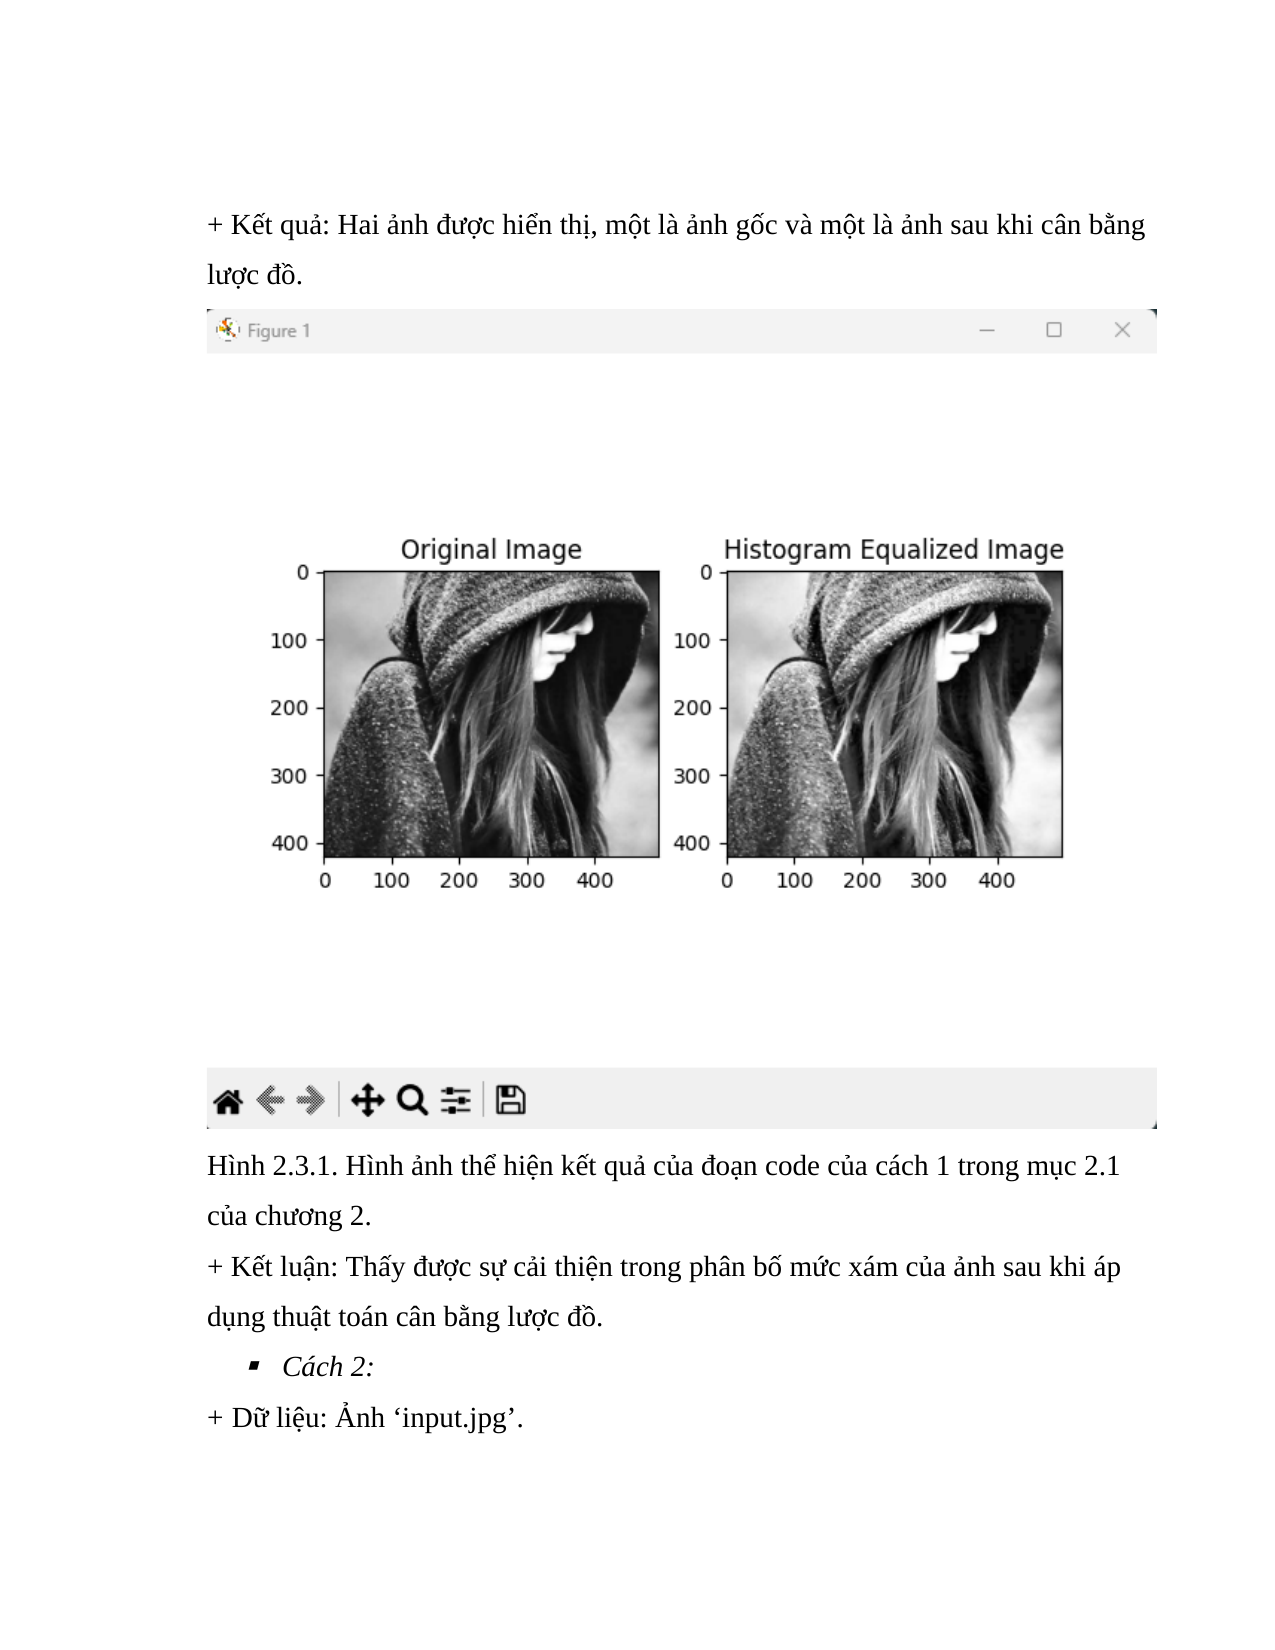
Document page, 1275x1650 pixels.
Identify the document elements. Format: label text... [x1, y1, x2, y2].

text + Dữ liệu: Ảnh ‘input.jpg’. [207, 1400, 1157, 1433]
text + Kết luận: Thấy được sự cải thiện trong phân bố mức xám của ảnh sau khi áp dụng thuật toán cân bằng lược đồ. [207, 1249, 1157, 1333]
list Cách 2: [244, 1349, 1157, 1383]
picture [206, 309, 1157, 1129]
text Hình 2.3.1. Hình ảnh thể hiện kết quả của đoạn code của cách 1 trong mục 2.1 của chương 2. [207, 1148, 1157, 1232]
text + Kết quả: Hai ảnh được hiển thị, một là ảnh gốc và một là ảnh sau khi cân bằng lược đồ. [207, 207, 1157, 309]
